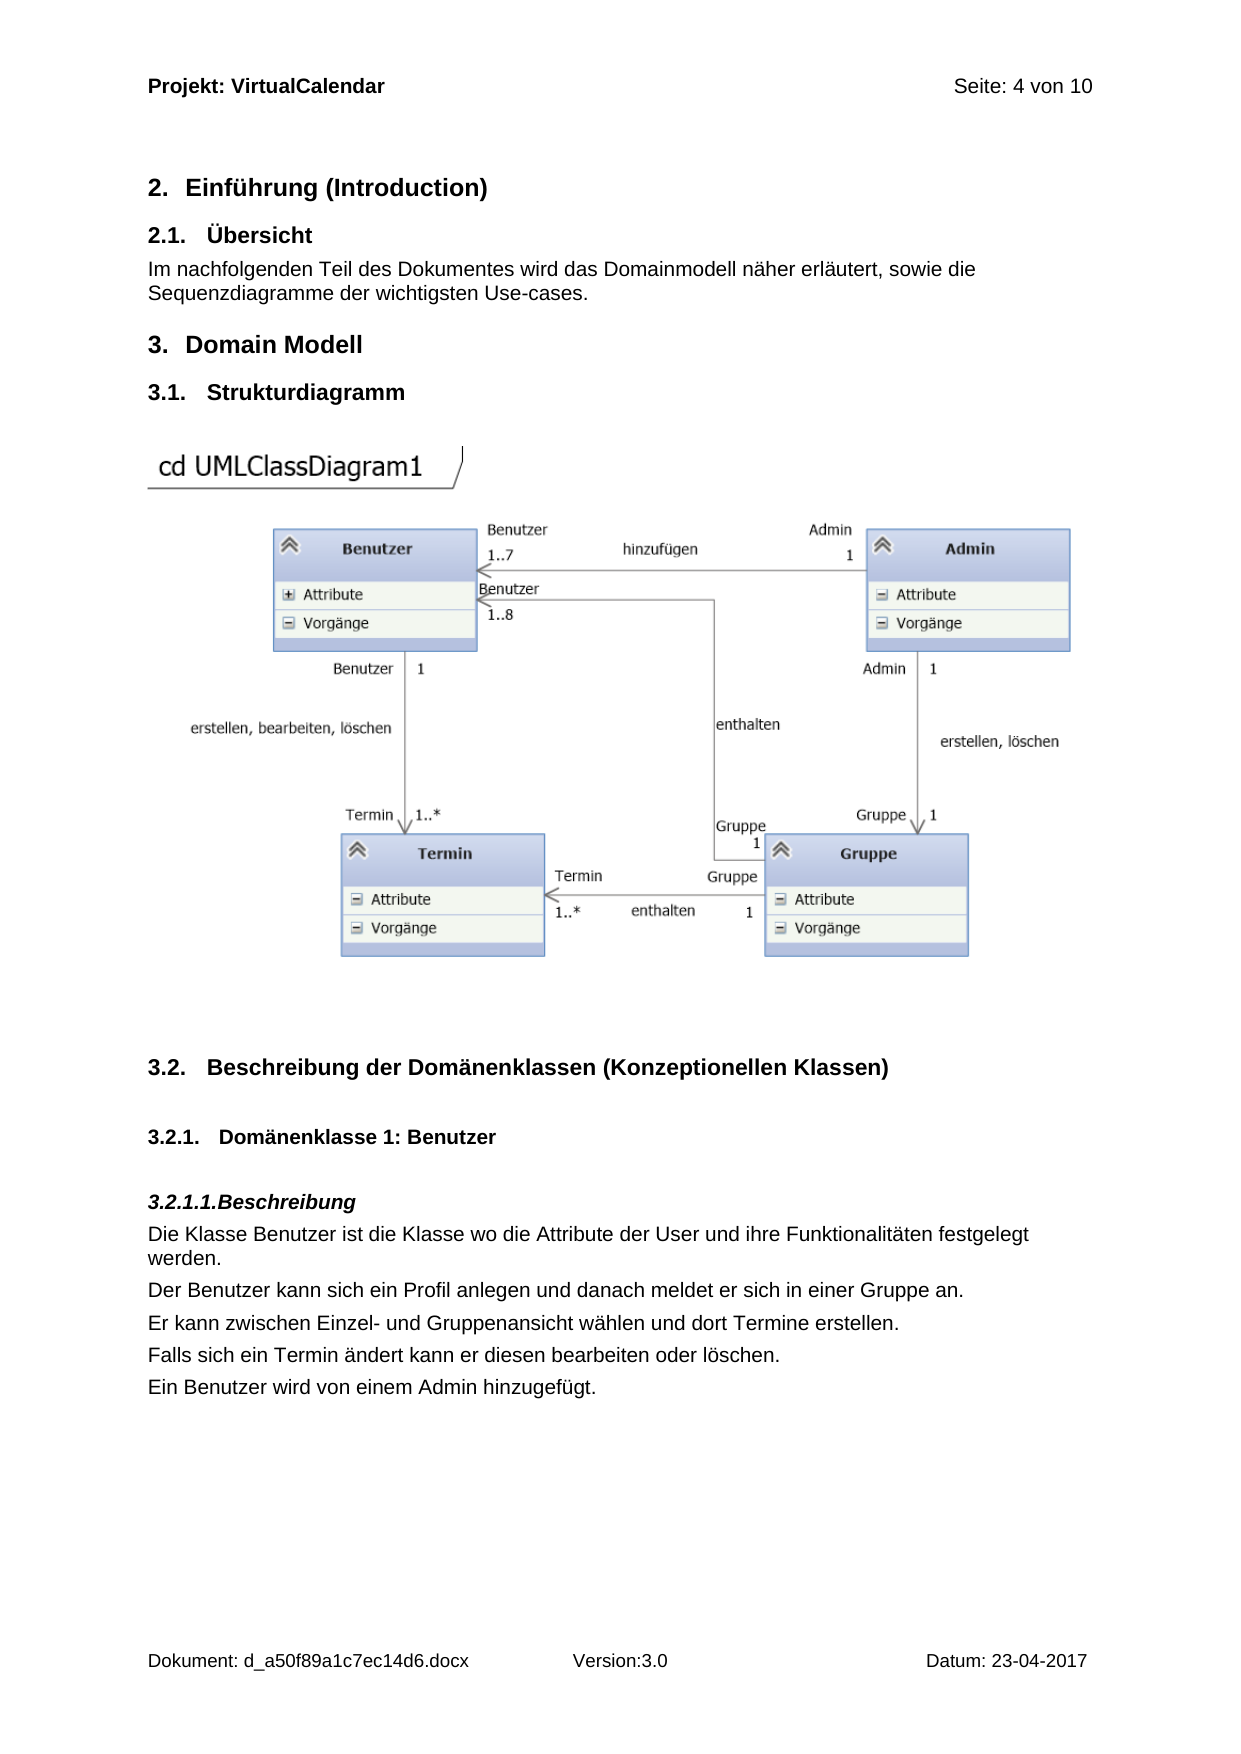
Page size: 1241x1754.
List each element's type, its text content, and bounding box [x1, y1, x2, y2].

text Im nachfolgenden Teil des Dokumentes wird das Domainmodell näher erläutert, sowie die Sequenzdiagramme der wichtigsten Use-cases. [148, 257, 1093, 305]
text Er kann zwischen Einzel- und Gruppenansicht wählen und dort Termine erstellen. [148, 1310, 1093, 1334]
subtitle Domain Modell [148, 330, 1093, 358]
text Falls sich ein Termin ändert kann er diesen bearbeiten oder löschen. [148, 1343, 1093, 1367]
subtitle Übersicht [148, 222, 1093, 248]
subtitle Einführung (Introduction) [148, 173, 1093, 201]
subtitle Beschreibung der Domänenklassen (Konzeptionellen Klassen) [148, 1037, 1093, 1080]
picture [147, 446, 1093, 1037]
text Der Benutzer kann sich ein Profil anlegen und danach meldet er sich in einer Gruppe an. [148, 1278, 1093, 1302]
subtitle Strukturdiagramm [148, 379, 1093, 406]
subtitle Beschreibung [148, 1189, 1093, 1213]
text Ein Benutzer wird von einem Admin hinzugefügt. [148, 1375, 1093, 1399]
subtitle Domänenklasse 1: Benutzer [148, 1125, 1093, 1149]
text Die Klasse Benutzer ist die Klasse wo die Attribute der User und ihre Funktionalitäten festgelegt werden. [148, 1222, 1093, 1270]
